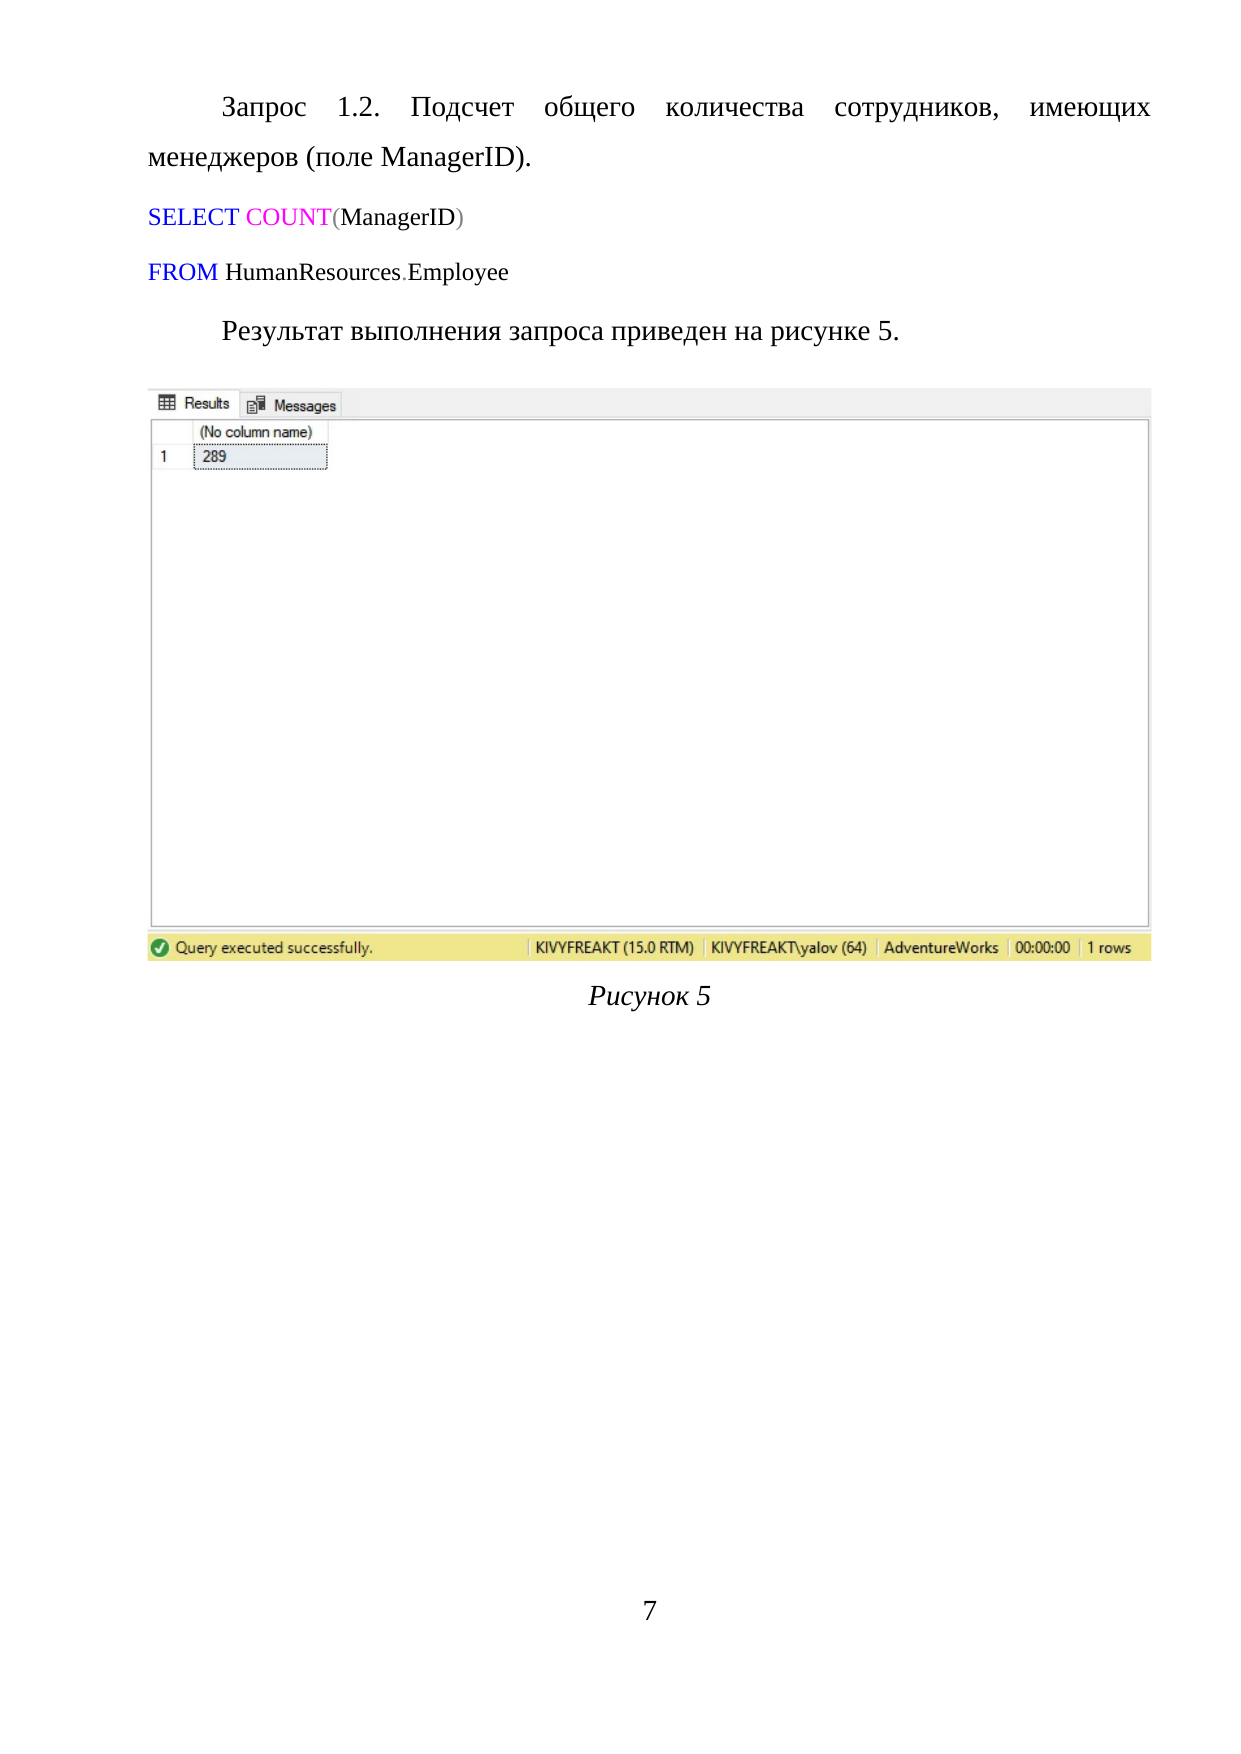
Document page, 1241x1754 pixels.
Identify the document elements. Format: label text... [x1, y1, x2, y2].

text SELECT COUNT(ManagerID) [148, 202, 1152, 231]
text FROM HumanResources.Employee [148, 257, 1152, 286]
picture [147, 388, 1152, 961]
text Запрос 1.2. Подсчет общего количества сотрудников, имеющих менеджеров (поле ManagerID). [148, 89, 1152, 172]
text Результат выполнения запроса приведен на рисунке 5. [148, 313, 1152, 347]
